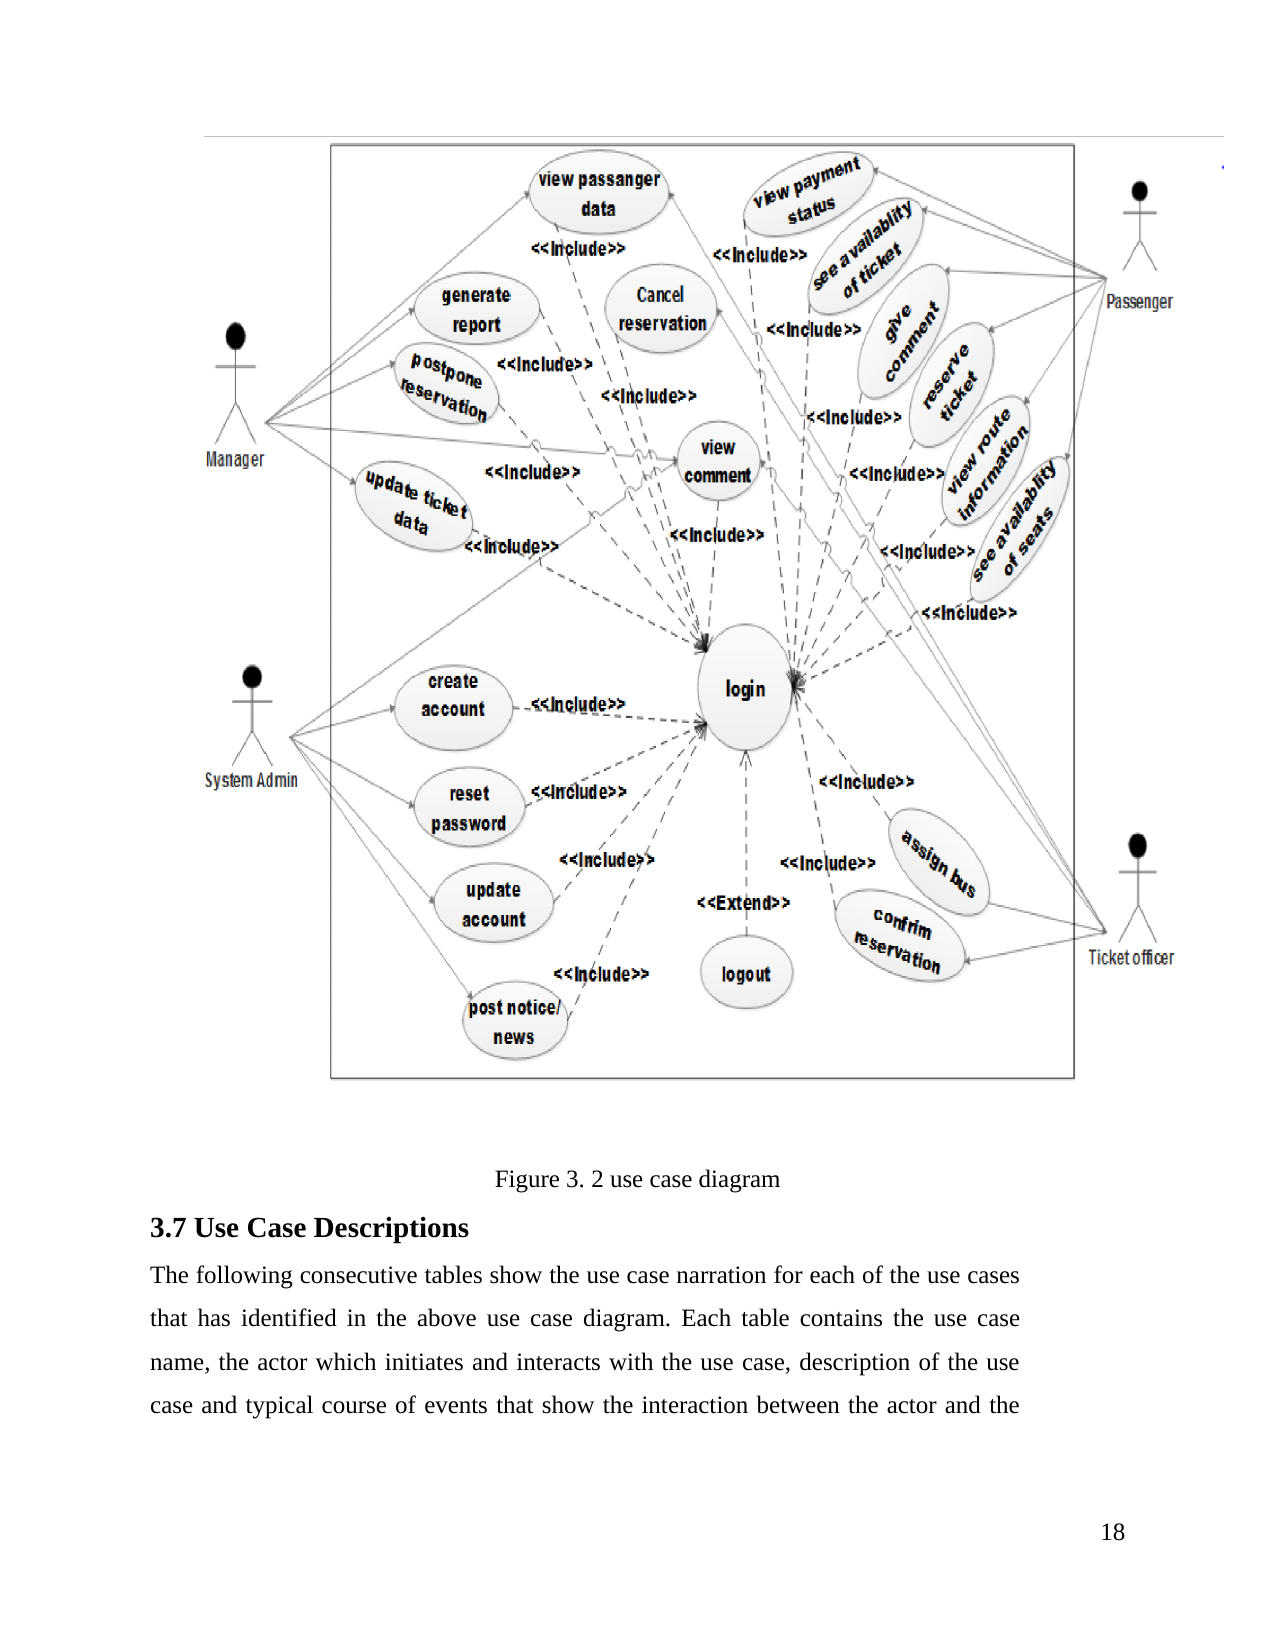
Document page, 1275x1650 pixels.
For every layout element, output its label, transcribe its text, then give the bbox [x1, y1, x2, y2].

text Figure 3. 2 use case diagram [150, 1164, 1125, 1193]
subtitle 3.7 Use Case Descriptions [150, 1210, 1125, 1243]
picture [203, 136, 1224, 1117]
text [150, 1260, 1021, 1418]
